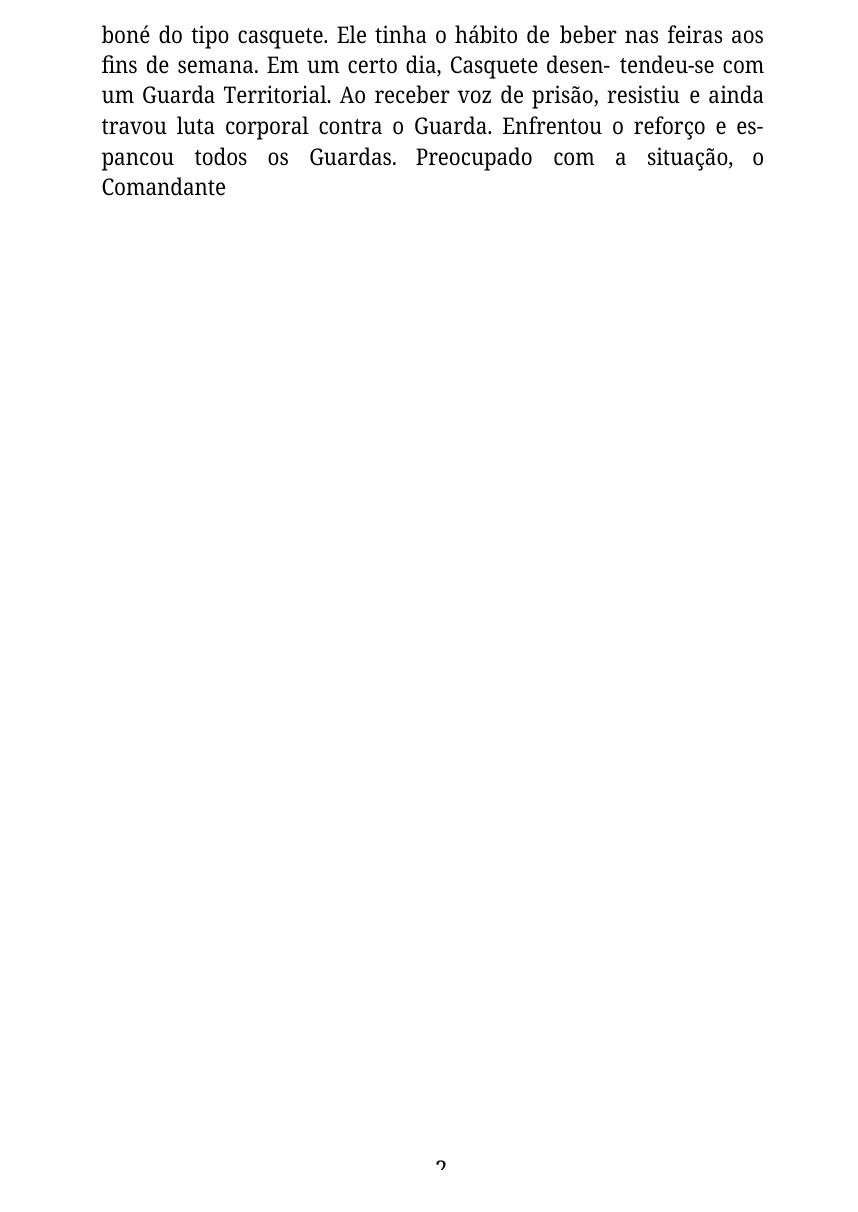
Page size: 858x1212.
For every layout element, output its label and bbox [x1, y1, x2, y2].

text [101, 19, 764, 202]
